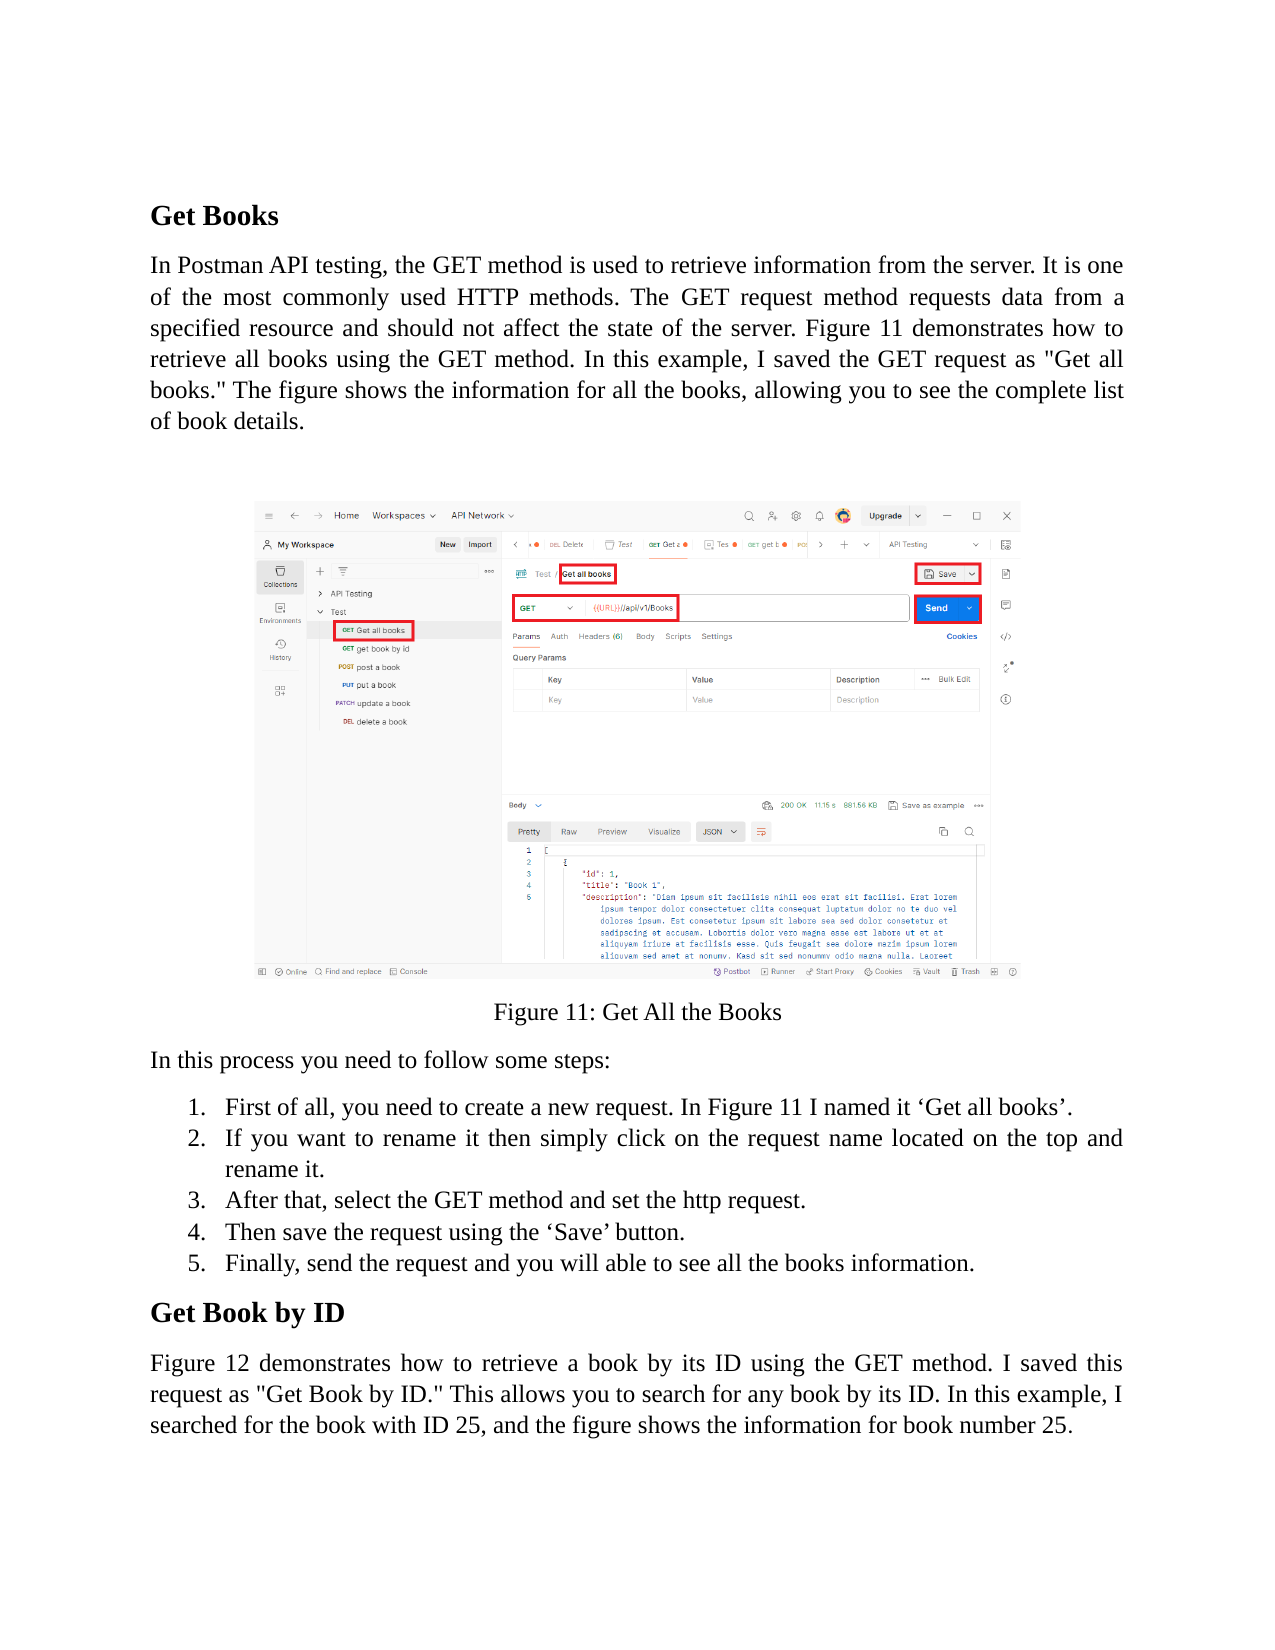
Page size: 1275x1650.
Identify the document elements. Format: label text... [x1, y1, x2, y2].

text Get Book by ID [150, 1295, 1125, 1329]
text In this process you need to follow some steps: [150, 1045, 1125, 1073]
list If you want to rename it then simply click on the request name located on the top and rename it. [187, 1123, 1125, 1183]
text In Postman API testing, the GET method is used to retrieve information from the server. It is one of the most commonly used HTTP methods. The GET request method requests data from a specified resource and should not affect the state of the server. Figure 11 demonstrates how to retrieve all books using the GET method. In this example, I saved the GET request as "Get all books." The figure shows the information for all the books, allowing you to see the complete list of book details. [150, 251, 1125, 434]
list After that, select the GET method and set the http request. [187, 1186, 1125, 1214]
list Then save the request using the ‘Save’ button. [187, 1217, 1125, 1245]
text Get Books [150, 198, 1125, 231]
picture [254, 501, 1021, 979]
list Finally, send the request and you will able to see all the books information. [187, 1248, 1125, 1276]
text Figure 12 demonstrates how to retrieve a book by its ID using the GET method. I saved this request as "Get Book by ID." This allows you to search for any book by its ID. In this example, I searched for the book with ID 25, and the figure shows the information for book number 25. [150, 1348, 1125, 1439]
text Figure 11: Get All the Books [150, 997, 1125, 1026]
list First of all, you need to create a new request. In Figure 11 I named it ‘Get all books’. [187, 1092, 1125, 1121]
